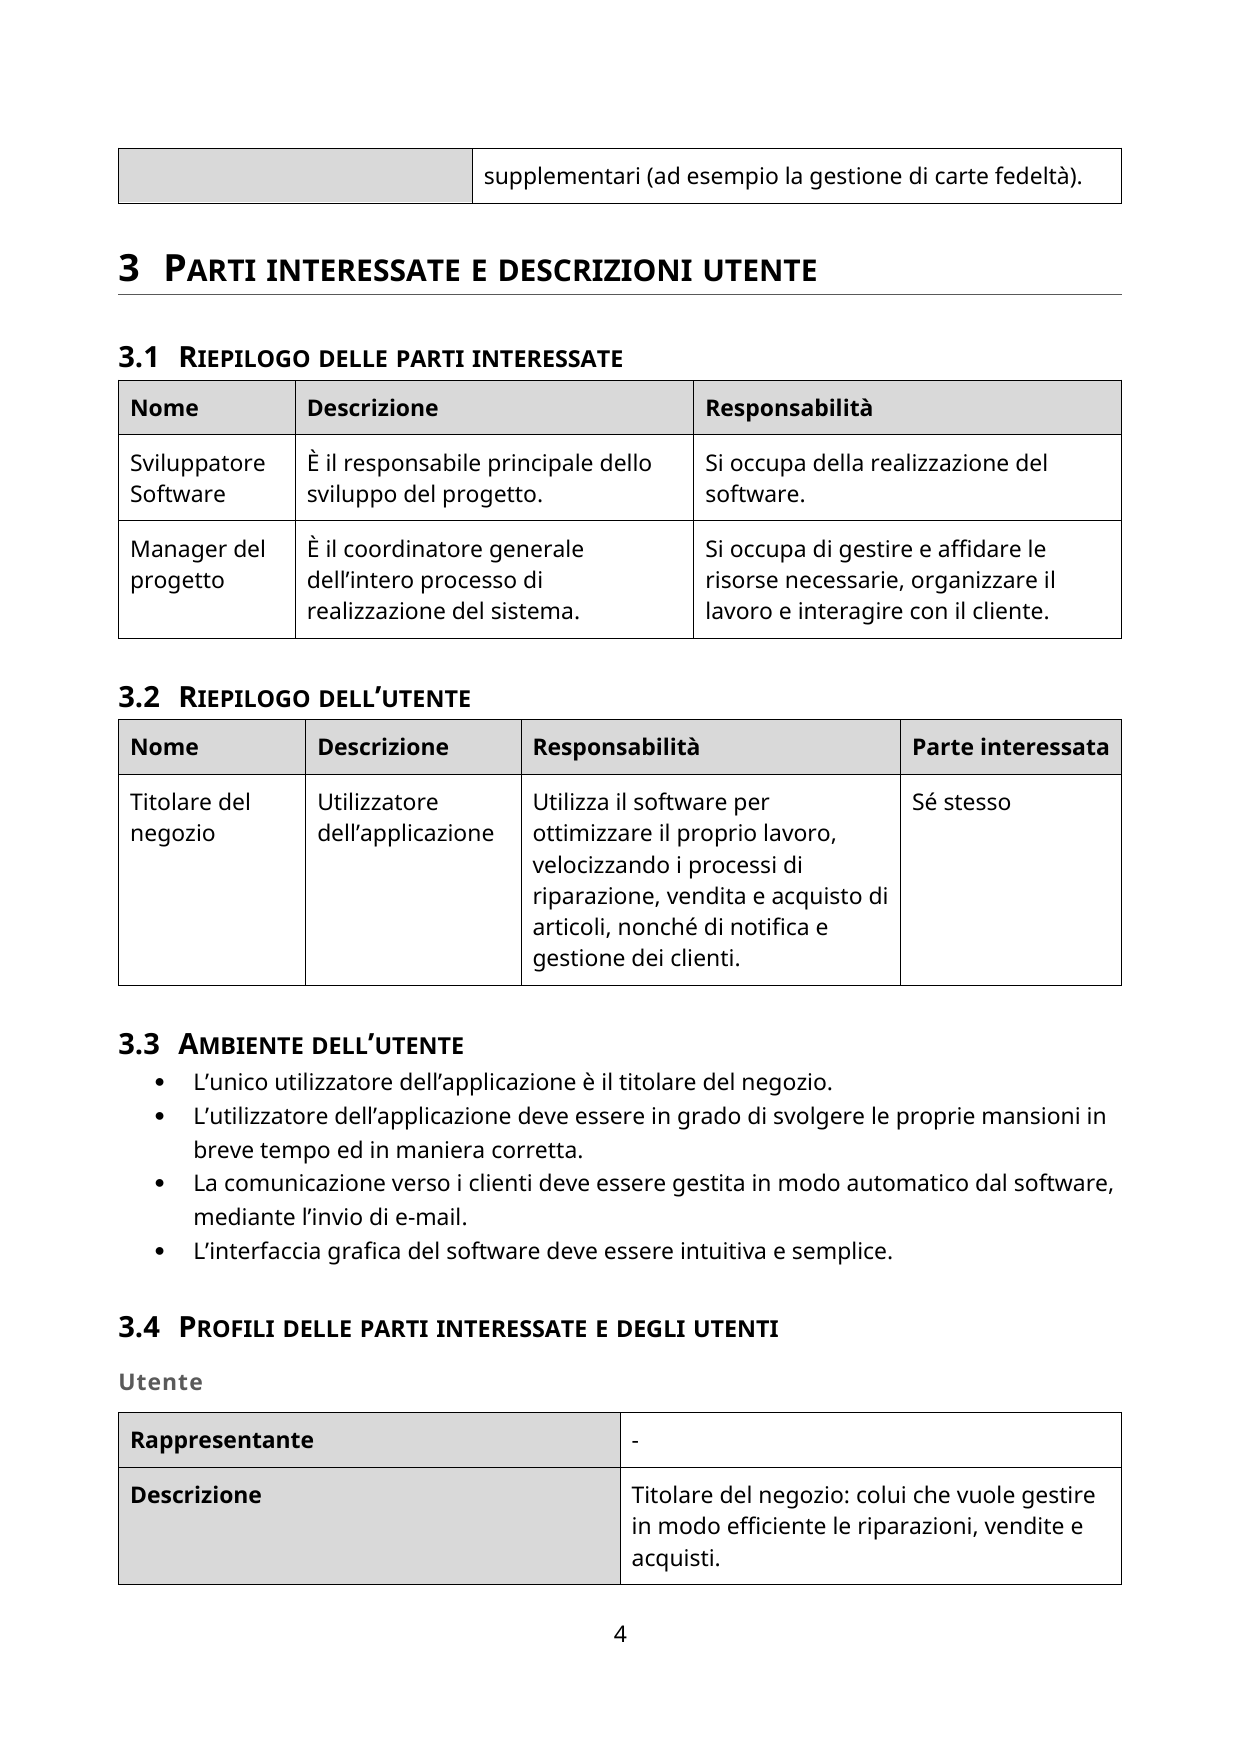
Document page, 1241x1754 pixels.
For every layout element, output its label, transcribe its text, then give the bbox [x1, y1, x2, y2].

table_header Rappresentante [119, 1413, 620, 1467]
table_cell Titolare del negozio [119, 775, 305, 985]
subtitle Riepilogo delle parti interessate [118, 337, 1122, 376]
table_header Parte interessata [901, 720, 1121, 774]
table_cell Sé stesso [901, 775, 1121, 985]
table_cell Sviluppatore Software [119, 435, 295, 520]
table_header Nome [119, 720, 305, 774]
list L’unico utilizzatore dell’applicazione è il titolare del negozio. [156, 1066, 1122, 1097]
table_cell È il coordinatore generale dell’intero processo di realizzazione del sistema. [296, 521, 693, 638]
table_header Responsabilità [522, 720, 900, 774]
table_cell Manager del progetto [119, 521, 295, 638]
table_cell Utilizza il software per ottimizzare il proprio lavoro, velocizzando i processi di riparazione, vendita e acquisto di articoli, nonché di notifica e gestione dei clienti. [522, 775, 900, 985]
subtitle Ambiente dell’utente [118, 1023, 1122, 1063]
table_header Responsabilità [694, 381, 1121, 434]
subtitle Parti interessate e descrizioni utente [118, 241, 1122, 294]
table_header Descrizione [306, 720, 521, 774]
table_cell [473, 149, 1121, 202]
list L’utilizzatore dell’applicazione deve essere in grado di svolgere le proprie mansioni in breve tempo ed in maniera corretta. [156, 1100, 1122, 1165]
table_cell Si occupa di gestire e affidare le risorse necessarie, organizzare il lavoro e interagire con il cliente. [694, 521, 1121, 638]
table_header - [621, 1413, 1121, 1467]
table_cell Descrizione [119, 1468, 620, 1584]
table_cell È il responsabile principale dello sviluppo del progetto. [296, 435, 693, 520]
table_header Descrizione [296, 381, 693, 434]
list L’interfaccia grafica del software deve essere intuitiva e semplice. [156, 1235, 1122, 1266]
subtitle Utente [118, 1366, 1122, 1397]
table_cell Titolare del negozio: colui che vuole gestire in modo efficiente le riparazioni, vendite e acquisti. [621, 1468, 1121, 1584]
subtitle Riepilogo dell’utente [118, 676, 1122, 716]
table_cell Utilizzatore dell’applicazione [306, 775, 521, 985]
list La comunicazione verso i clienti deve essere gestita in modo automatico dal software, mediante l’invio di e-mail. [156, 1167, 1122, 1232]
table_header Nome [119, 381, 295, 434]
subtitle Profili delle parti interessate e degli utenti [118, 1306, 1122, 1346]
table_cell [119, 149, 472, 202]
table_cell Si occupa della realizzazione del software. [694, 435, 1121, 520]
